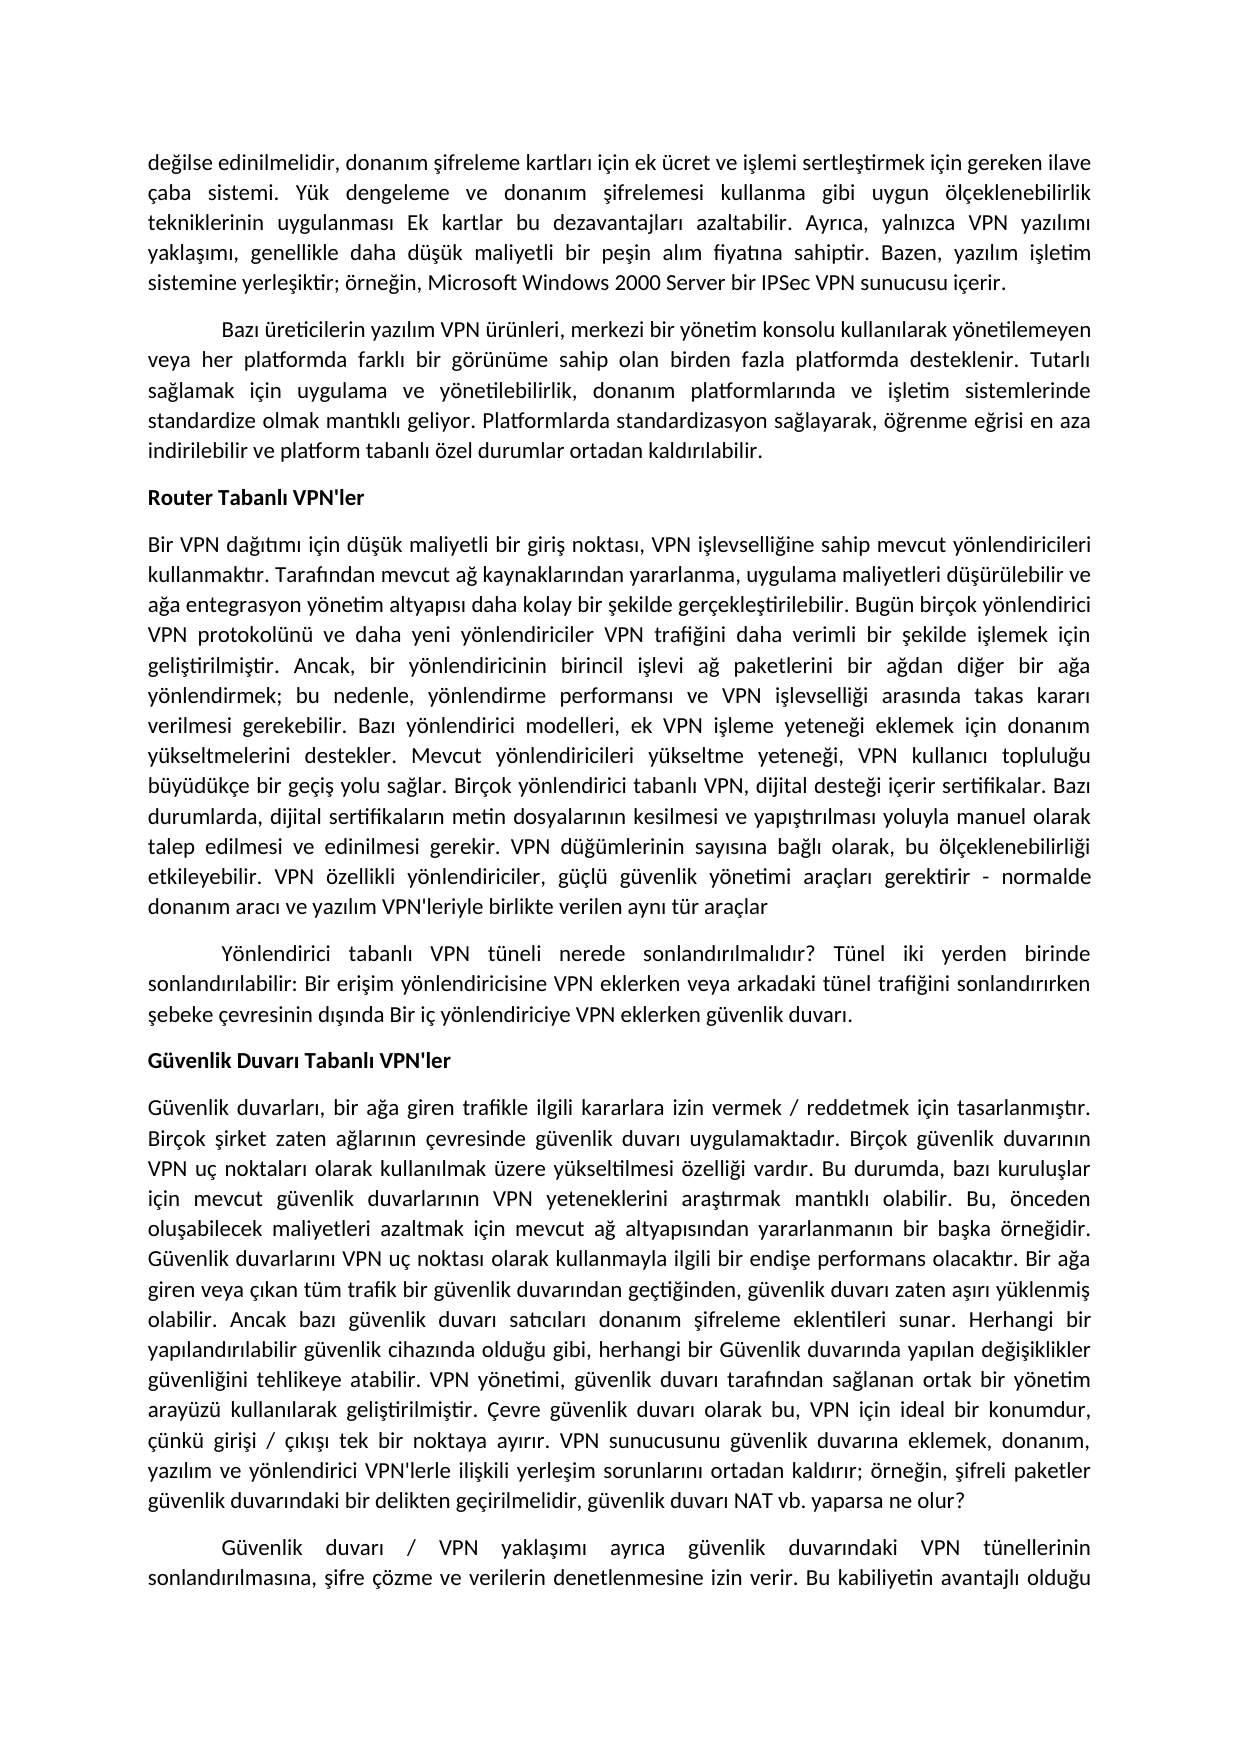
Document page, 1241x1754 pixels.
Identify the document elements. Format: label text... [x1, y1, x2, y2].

text Güvenlik Duvarı Tabanlı VPN'ler [148, 1047, 1093, 1074]
text Güvenlik duvarları, bir ağa giren trafikle ilgili kararlara izin vermek / reddetmek için tasarlanmıştır. Birçok şirket zaten ağlarının çevresinde güvenlik duvarı uygulamaktadır. Birçok güvenlik duvarının VPN uç noktaları olarak kullanılmak üzere yükseltilmesi özelliği vardır. Bu durumda, bazı kuruluşlar için mevcut güvenlik duvarlarının VPN yeteneklerini araştırmak mantıklı olabilir. Bu, önceden oluşabilecek maliyetleri azaltmak için mevcut ağ altyapısından yararlanmanın bir başka örneğidir. Güvenlik duvarlarını VPN uç noktası olarak kullanmayla ilgili bir endişe performans olacaktır. Bir ağa giren veya çıkan tüm trafik bir güvenlik duvarından geçtiğinden, güvenlik duvarı zaten aşırı yüklenmiş olabilir. Ancak bazı güvenlik duvarı satıcıları donanım şifreleme eklentileri sunar. Herhangi bir yapılandırılabilir güvenlik cihazında olduğu gibi, herhangi bir Güvenlik duvarında yapılan değişiklikler güvenliğini tehlikeye atabilir. VPN yönetimi, güvenlik duvarı tarafından sağlanan ortak bir yönetim arayüzü kullanılarak geliştirilmiştir. Çevre güvenlik duvarı olarak bu, VPN için ideal bir konumdur, çünkü girişi / çıkışı tek bir noktaya ayırır. VPN sunucusunu güvenlik duvarına eklemek, donanım, yazılım ve yönlendirici VPN'lerle ilişkili yerleşim sorunlarını ortadan kaldırır; örneğin, şifreli paketler güvenlik duvarındaki bir delikten geçirilmelidir, güvenlik duvarı NAT vb. yaparsa ne olur? [148, 1093, 1093, 1514]
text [148, 1533, 1093, 1591]
text Yönlendirici tabanlı VPN tüneli nerede sonlandırılmalıdır? Tünel iki yerden birinde sonlandırılabilir: Bir erişim yönlendiricisine VPN eklerken veya arkadaki tünel trafiğini sonlandırırken şebeke çevresinin dışında Bir iç yönlendiriciye VPN eklerken güvenlik duvarı. [148, 939, 1093, 1028]
text Bazı üreticilerin yazılım VPN ürünleri, merkezi bir yönetim konsolu kullanılarak yönetilemeyen veya her platformda farklı bir görünüme sahip olan birden fazla platformda desteklenir. Tutarlı sağlamak için uygulama ve yönetilebilirlik, donanım platformlarında ve işletim sistemlerinde standardize olmak mantıklı geliyor. Platformlarda standardizasyon sağlayarak, öğrenme eğrisi en aza indirilebilir ve platform tabanlı özel durumlar ortadan kaldırılabilir. [148, 315, 1093, 464]
text Bir VPN dağıtımı için düşük maliyetli bir giriş noktası, VPN işlevselliğine sahip mevcut yönlendiricileri kullanmaktır. Tarafından mevcut ağ kaynaklarından yararlanma, uygulama maliyetleri düşürülebilir ve ağa entegrasyon yönetim altyapısı daha kolay bir şekilde gerçekleştirilebilir. Bugün birçok yönlendirici VPN protokolünü ve daha yeni yönlendiriciler VPN trafiğini daha verimli bir şekilde işlemek için geliştirilmiştir. Ancak, bir yönlendiricinin birincil işlevi ağ paketlerini bir ağdan diğer bir ağa yönlendirmek; bu nedenle, yönlendirme performansı ve VPN işlevselliği arasında takas kararı verilmesi gerekebilir. Bazı yönlendirici modelleri, ek VPN işleme yeteneği eklemek için donanım yükseltmelerini destekler. Mevcut yönlendiricileri yükseltme yeteneği, VPN kullanıcı topluluğu büyüdükçe bir geçiş yolu sağlar. Birçok yönlendirici tabanlı VPN, dijital desteği içerir sertifikalar. Bazı durumlarda, dijital sertifikaların metin dosyalarının kesilmesi ve yapıştırılması yoluyla manuel olarak talep edilmesi ve edinilmesi gerekir. VPN düğümlerinin sayısına bağlı olarak, bu ölçeklenebilirliği etkileyebilir. VPN özellikli yönlendiriciler, güçlü güvenlik yönetimi araçları gerektirir - normalde donanım aracı ve yazılım VPN'leriyle birlikte verilen aynı tür araçlar [148, 530, 1093, 920]
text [148, 148, 1093, 296]
text Router Tabanlı VPN'ler [148, 483, 1093, 511]
